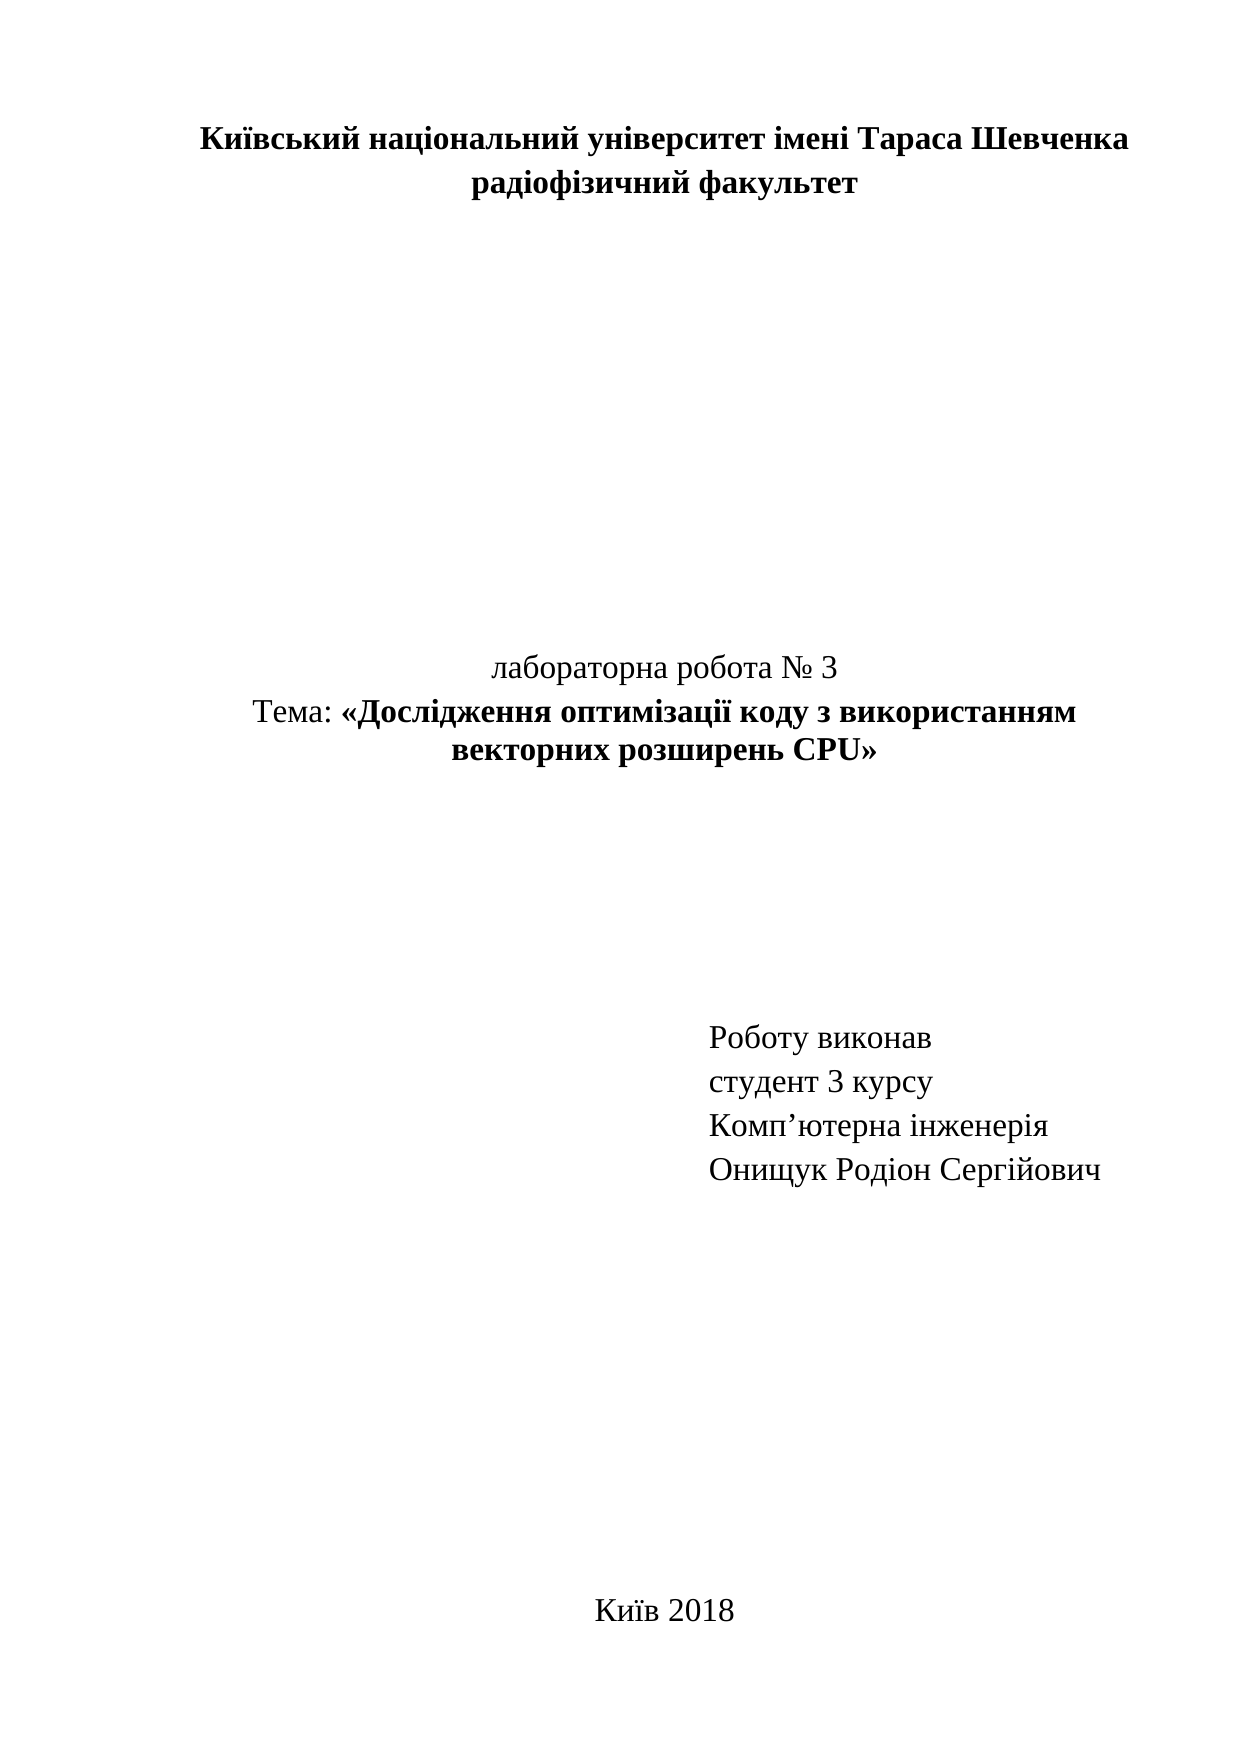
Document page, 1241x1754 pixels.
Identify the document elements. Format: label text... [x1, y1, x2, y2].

text Роботу виконав [709, 1017, 1152, 1055]
subtitle Тема: «Дослідження оптимізації коду з використанням векторних розширень CPU» [177, 691, 1152, 768]
text радіофізичний факультет [177, 162, 1152, 201]
text Київ 2018 [177, 1590, 1152, 1628]
text Онищук Родіон Сергійович [709, 1149, 1152, 1188]
text Комп’ютерна інженерія [709, 1105, 1152, 1143]
text Київський національний університет імені Тараса Шевченка [177, 118, 1152, 156]
text лабораторна робота № 3 [177, 647, 1152, 685]
text студент 3 курсу [709, 1061, 1152, 1099]
